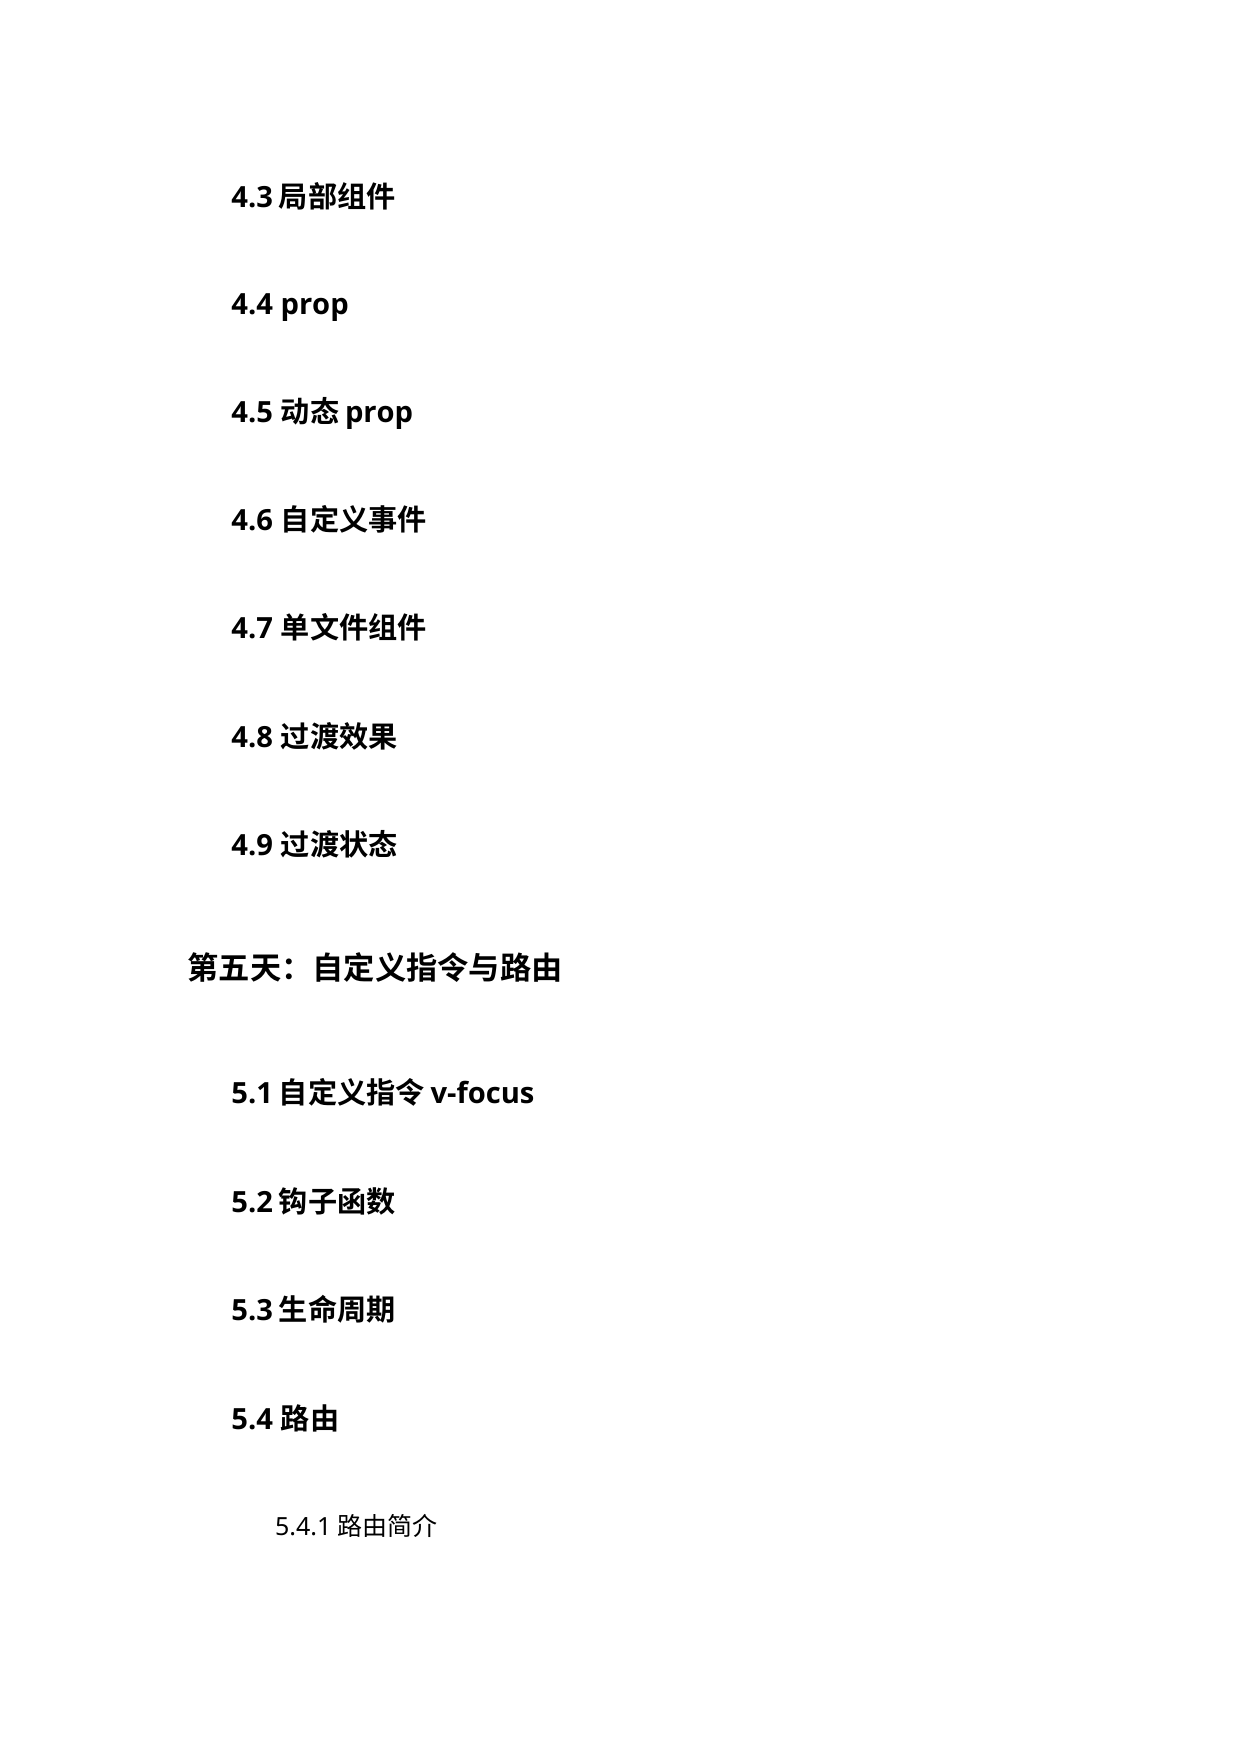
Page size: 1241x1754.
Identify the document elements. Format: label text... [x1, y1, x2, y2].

subtitle 5.4.1 路由简介 [238, 1492, 1053, 1557]
subtitle 5.2钩子函数 [187, 1167, 1053, 1232]
subtitle 5.3生命周期 [187, 1276, 1053, 1341]
subtitle 4.6 自定义事件 [187, 485, 1053, 550]
subtitle 4.4 prop [187, 270, 1053, 335]
subtitle 5.1自定义指令v-focus [187, 1059, 1053, 1124]
subtitle 4.3局部组件 [187, 162, 1053, 227]
subtitle 4.9 过渡状态 [187, 811, 1053, 876]
subtitle 第五天：自定义指令与路由 [187, 934, 1053, 999]
subtitle 4.7 单文件组件 [187, 594, 1053, 659]
subtitle 4.5 动态prop [187, 377, 1053, 442]
subtitle 5.4 路由 [187, 1384, 1053, 1449]
subtitle 4.8 过渡效果 [187, 702, 1053, 767]
